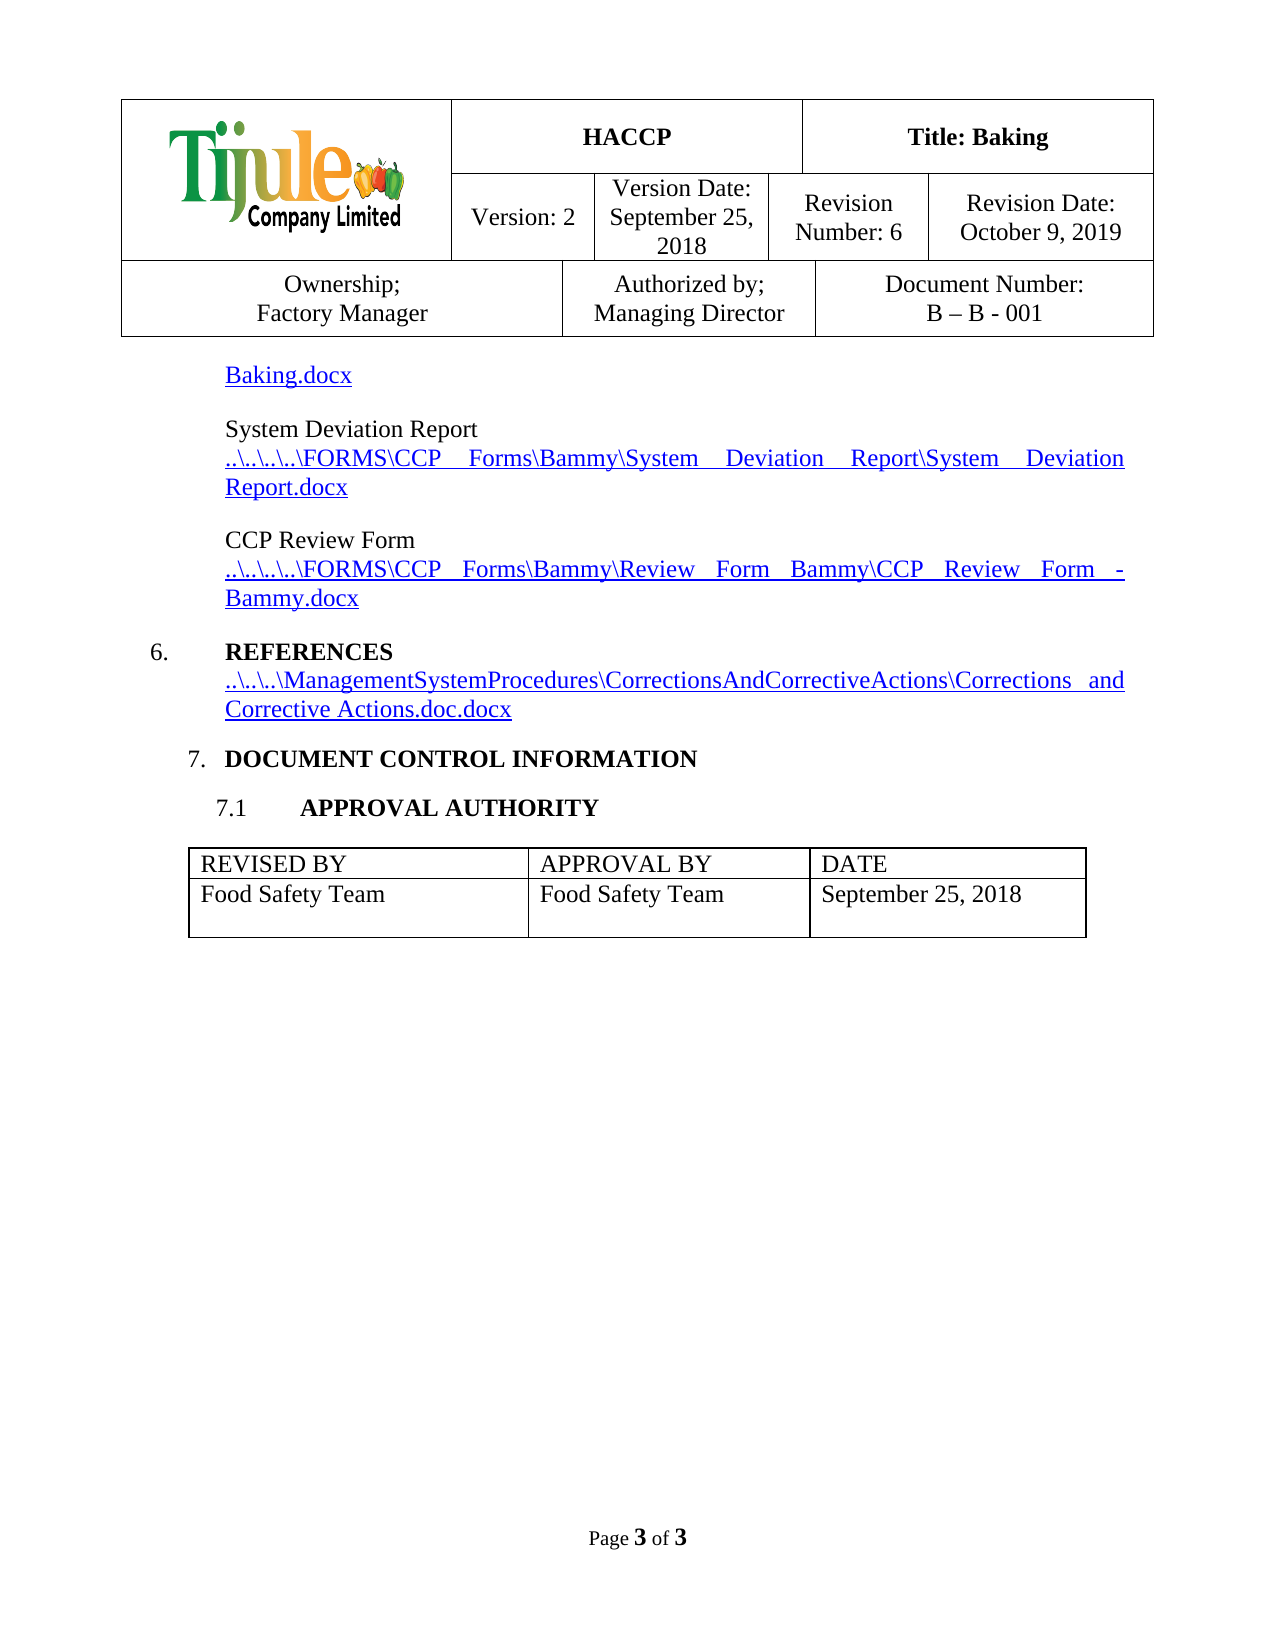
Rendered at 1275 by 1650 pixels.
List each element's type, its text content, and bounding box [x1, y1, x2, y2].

list DOCUMENT CONTROL INFORMATION [187, 744, 1125, 773]
list ..\..\..\..\FORMS\CCP Forms\Bammy\Review Form Bammy\CCP Review Form - Bammy.docx [225, 554, 1125, 579]
table_cell Food Safety Team [529, 879, 809, 937]
text ..\..\..\ManagementSystemProcedures\CorrectionsAndCorrectiveActions\Corrections and Corrective Actions.doc.docx [225, 692, 1125, 723]
table_header APPROVAL BY [529, 849, 809, 878]
table_cell September 25, 2018 [811, 879, 1085, 937]
list APPROVAL AUTHORITY [216, 793, 1125, 822]
text ..\..\..\ManagementSystemProcedures\CorrectionsAndCorrectiveActions\Corrections and Corrective Actions.doc.docx [225, 666, 1125, 691]
table_header DATE [811, 849, 1085, 878]
list ..\..\..\..\FORMS\CCP Forms\Bammy\System Deviation Report\System Deviation Report.docx [225, 443, 1125, 468]
table_header REVISED BY [190, 849, 528, 878]
text ..\..\..\..\FORMS\CCP Forms\Bammy\Bammy CCP 2 Baking\Bammy CCP 2 Baking.docx [225, 361, 1125, 389]
list REFERENCES [150, 637, 1125, 666]
table_cell Food Safety Team [190, 879, 528, 937]
list ..\..\..\..\FORMS\CCP Forms\Bammy\System Deviation Report\System Deviation Report.docx [225, 469, 1125, 501]
list System Deviation Report [187, 414, 1125, 443]
picture [169, 121, 404, 239]
list CCP Review Form [187, 526, 1125, 554]
list ..\..\..\..\FORMS\CCP Forms\Bammy\Review Form Bammy\CCP Review Form - Bammy.docx [225, 581, 1125, 612]
